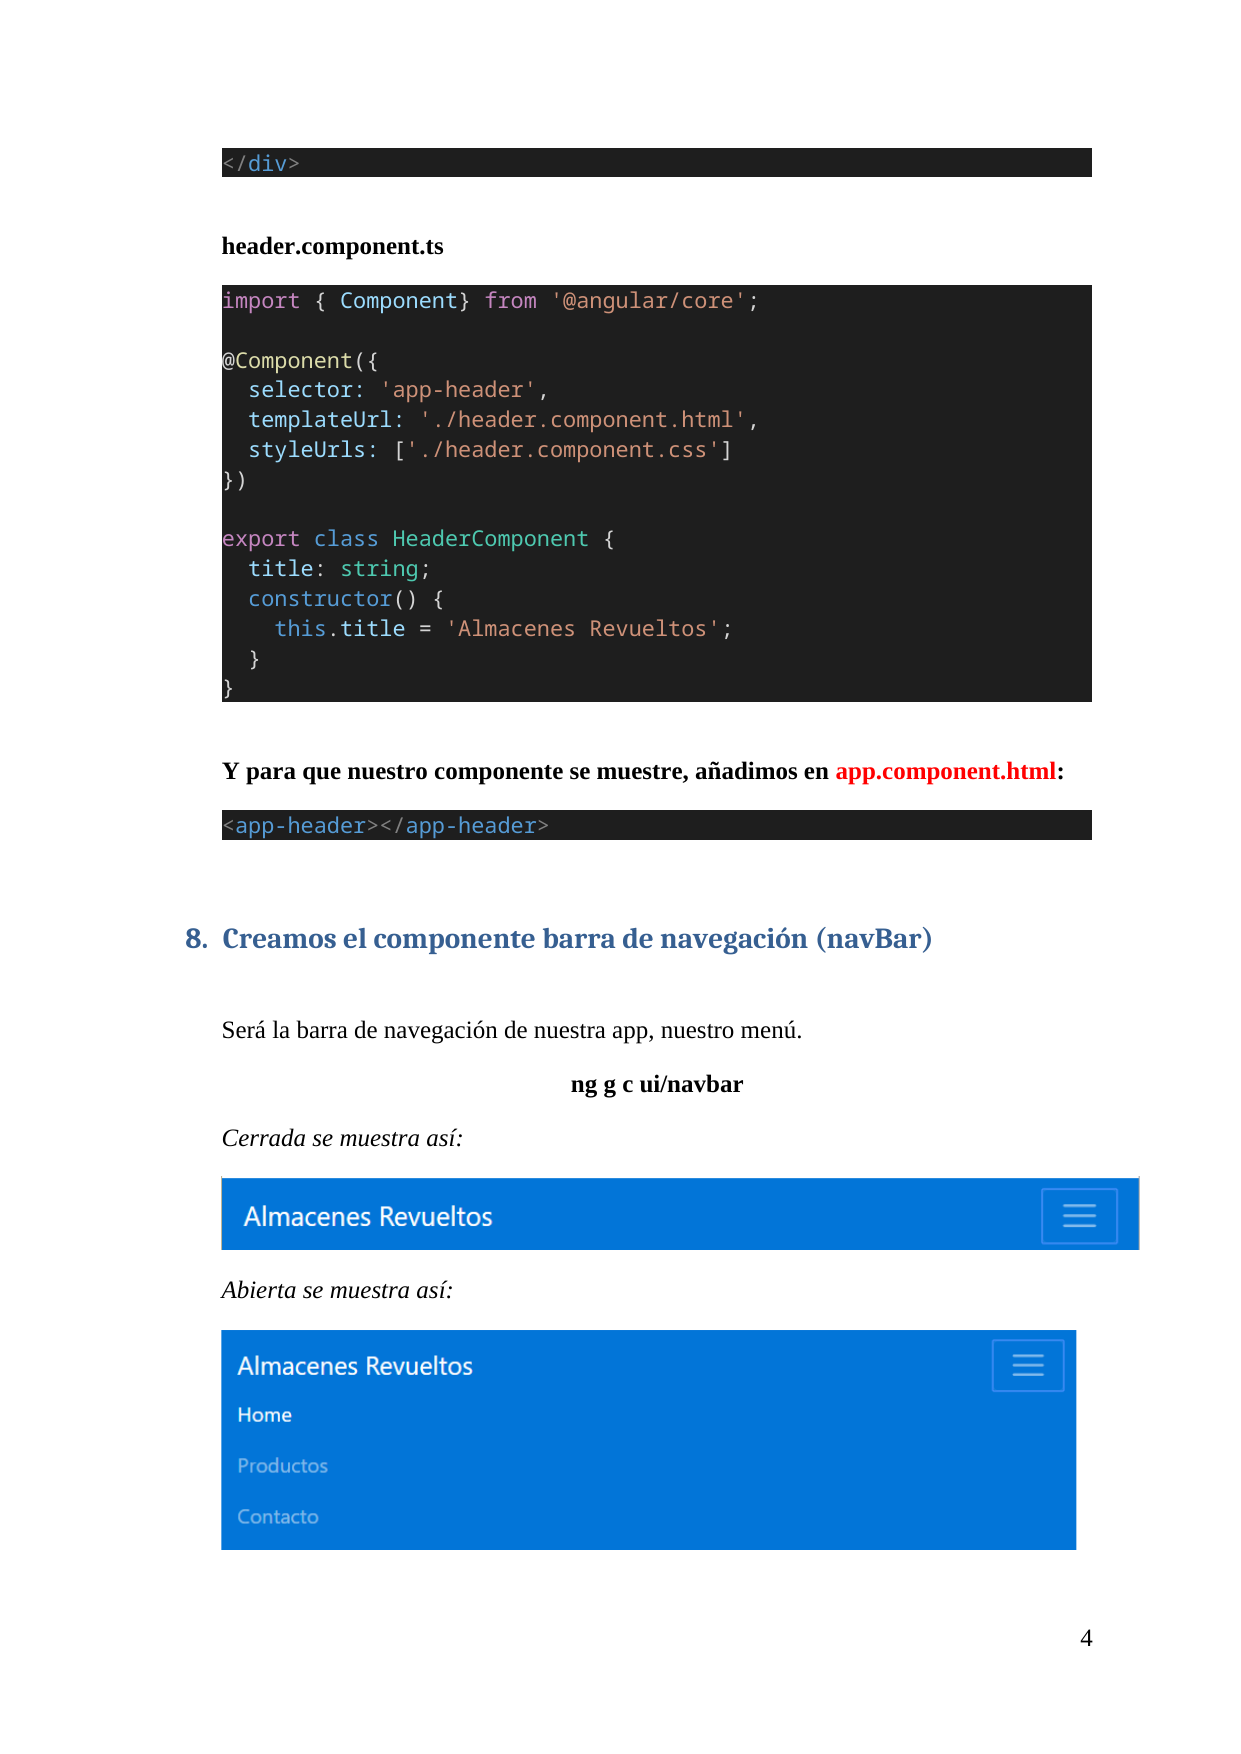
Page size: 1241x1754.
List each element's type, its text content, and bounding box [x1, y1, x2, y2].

text Y para que nuestro componente se muestre, añadimos en app.component.html: [222, 756, 1092, 785]
text </div> [222, 148, 1092, 177]
text } [222, 672, 1092, 702]
picture [221, 1328, 1077, 1550]
text Será la barra de navegación de nuestra app, nuestro menú. [221, 1015, 1092, 1044]
text this.title = 'Almacenes Revueltos'; [222, 613, 1092, 643]
text @Component({ [222, 345, 1092, 374]
text }) [222, 464, 1092, 494]
text Abierta se muestra así: [221, 1275, 1092, 1303]
text selector: 'app-header', [222, 374, 1092, 404]
text ng g c ui/navbar [221, 1069, 1092, 1098]
text import { Component} from '@angular/core'; [222, 285, 1092, 315]
text Cerrada se muestra así: [221, 1123, 1092, 1152]
text } [222, 643, 1092, 672]
subtitle Creamos el componente barra de navegación (navBar) [185, 923, 1092, 956]
picture [221, 1176, 1143, 1250]
text header.component.ts [148, 231, 1092, 260]
text <app-header></app-header> [222, 810, 1092, 840]
text constructor() { [222, 583, 1092, 613]
text export class HeaderComponent { [222, 523, 1092, 553]
text title: string; [222, 553, 1092, 583]
text templateUrl: './header.component.html', [222, 404, 1092, 434]
text styleUrls: ['./header.component.css'] [222, 434, 1092, 464]
